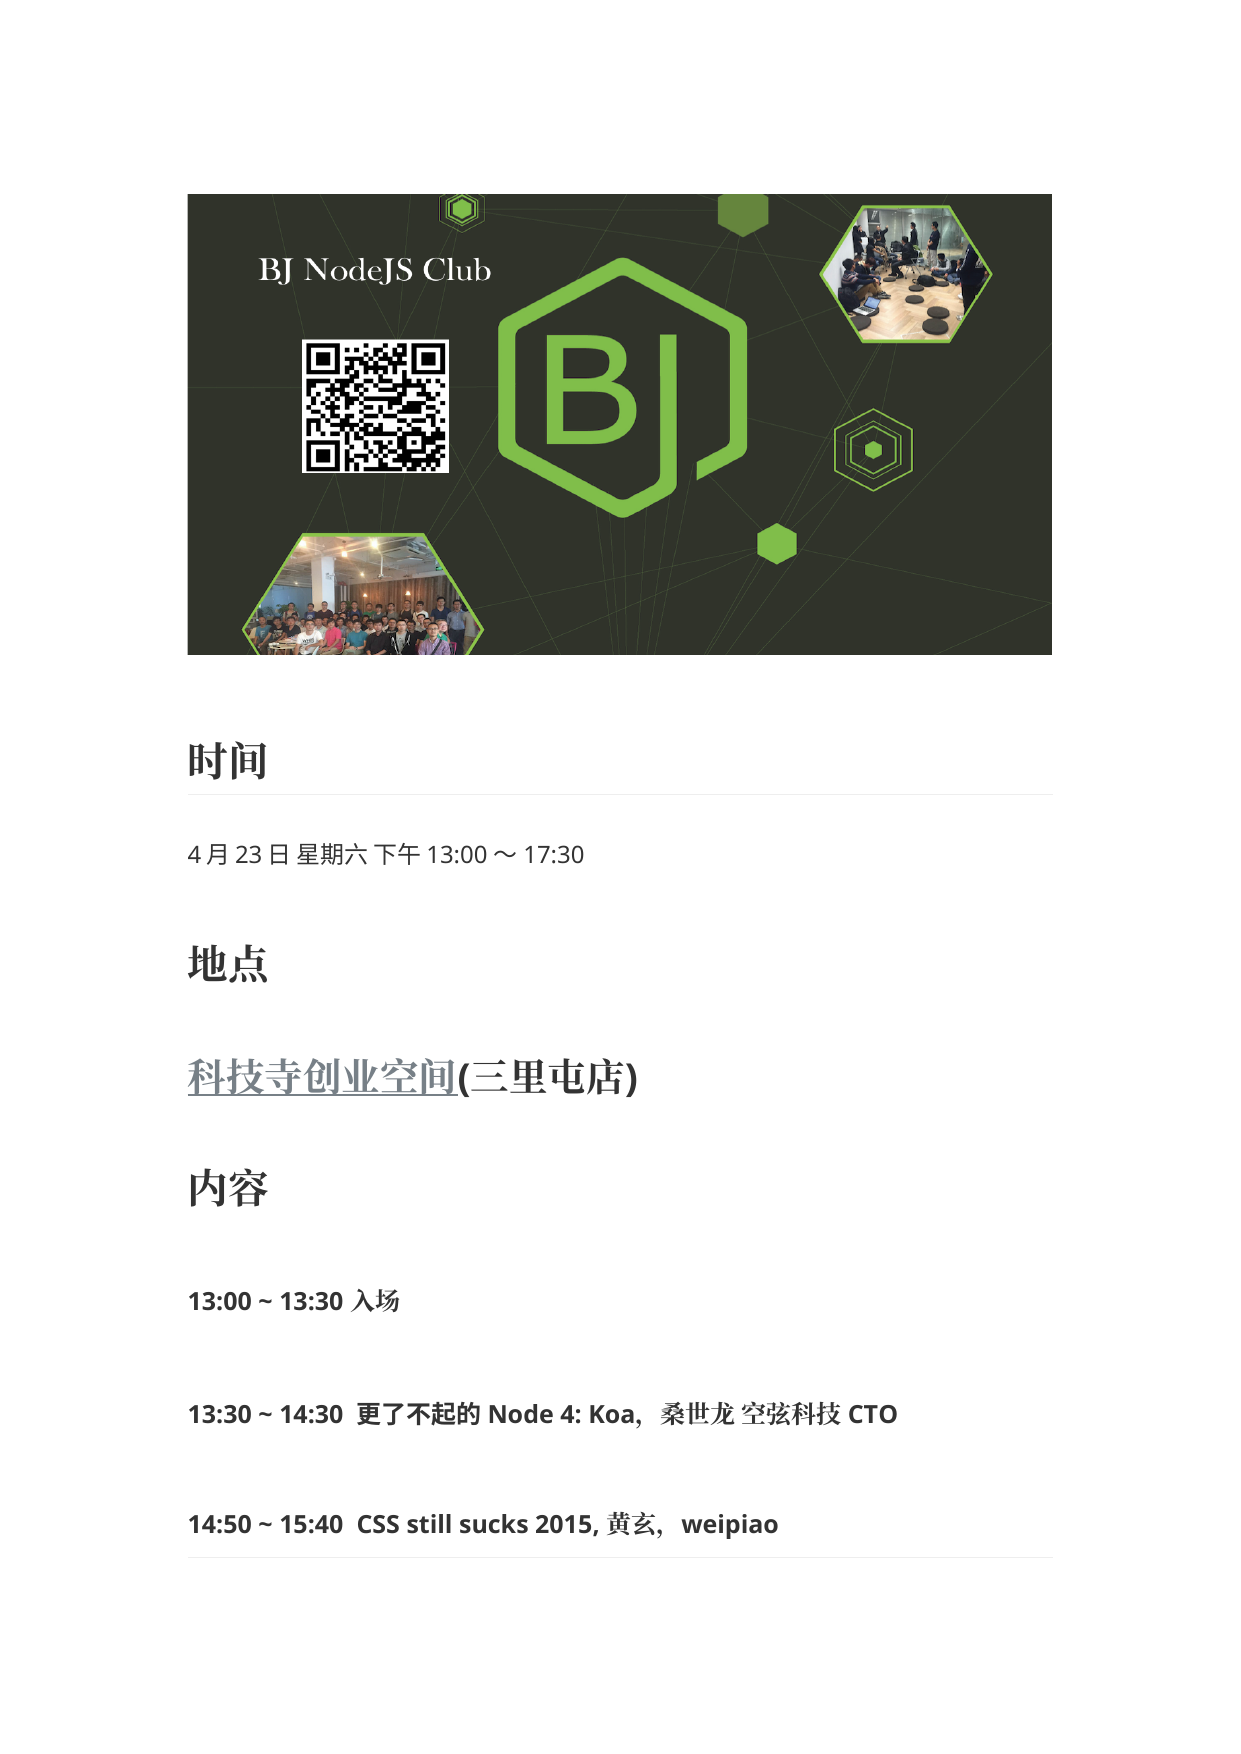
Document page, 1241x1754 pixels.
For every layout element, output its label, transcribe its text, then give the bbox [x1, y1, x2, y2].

text 地点 [187, 932, 1053, 997]
text 科技寺创业空间(三里屯店) [187, 1044, 1053, 1109]
text 内容 [187, 1156, 1053, 1221]
text 14:50 ~ 15:40 CSS still sucks 2015, 黄玄，weipiao [187, 1492, 1053, 1558]
text 13:30 ~ 14:30 更了不起的 Node 4: Koa，桑世龙 空弦科技 CTO [187, 1380, 1053, 1445]
text 4月23日 星期六 下午13:00 ～ 17:30 [187, 820, 1053, 885]
picture [187, 194, 1052, 655]
text 13:00 ~ 13:30 入场 [187, 1268, 1053, 1333]
text 时间 [187, 729, 1053, 795]
